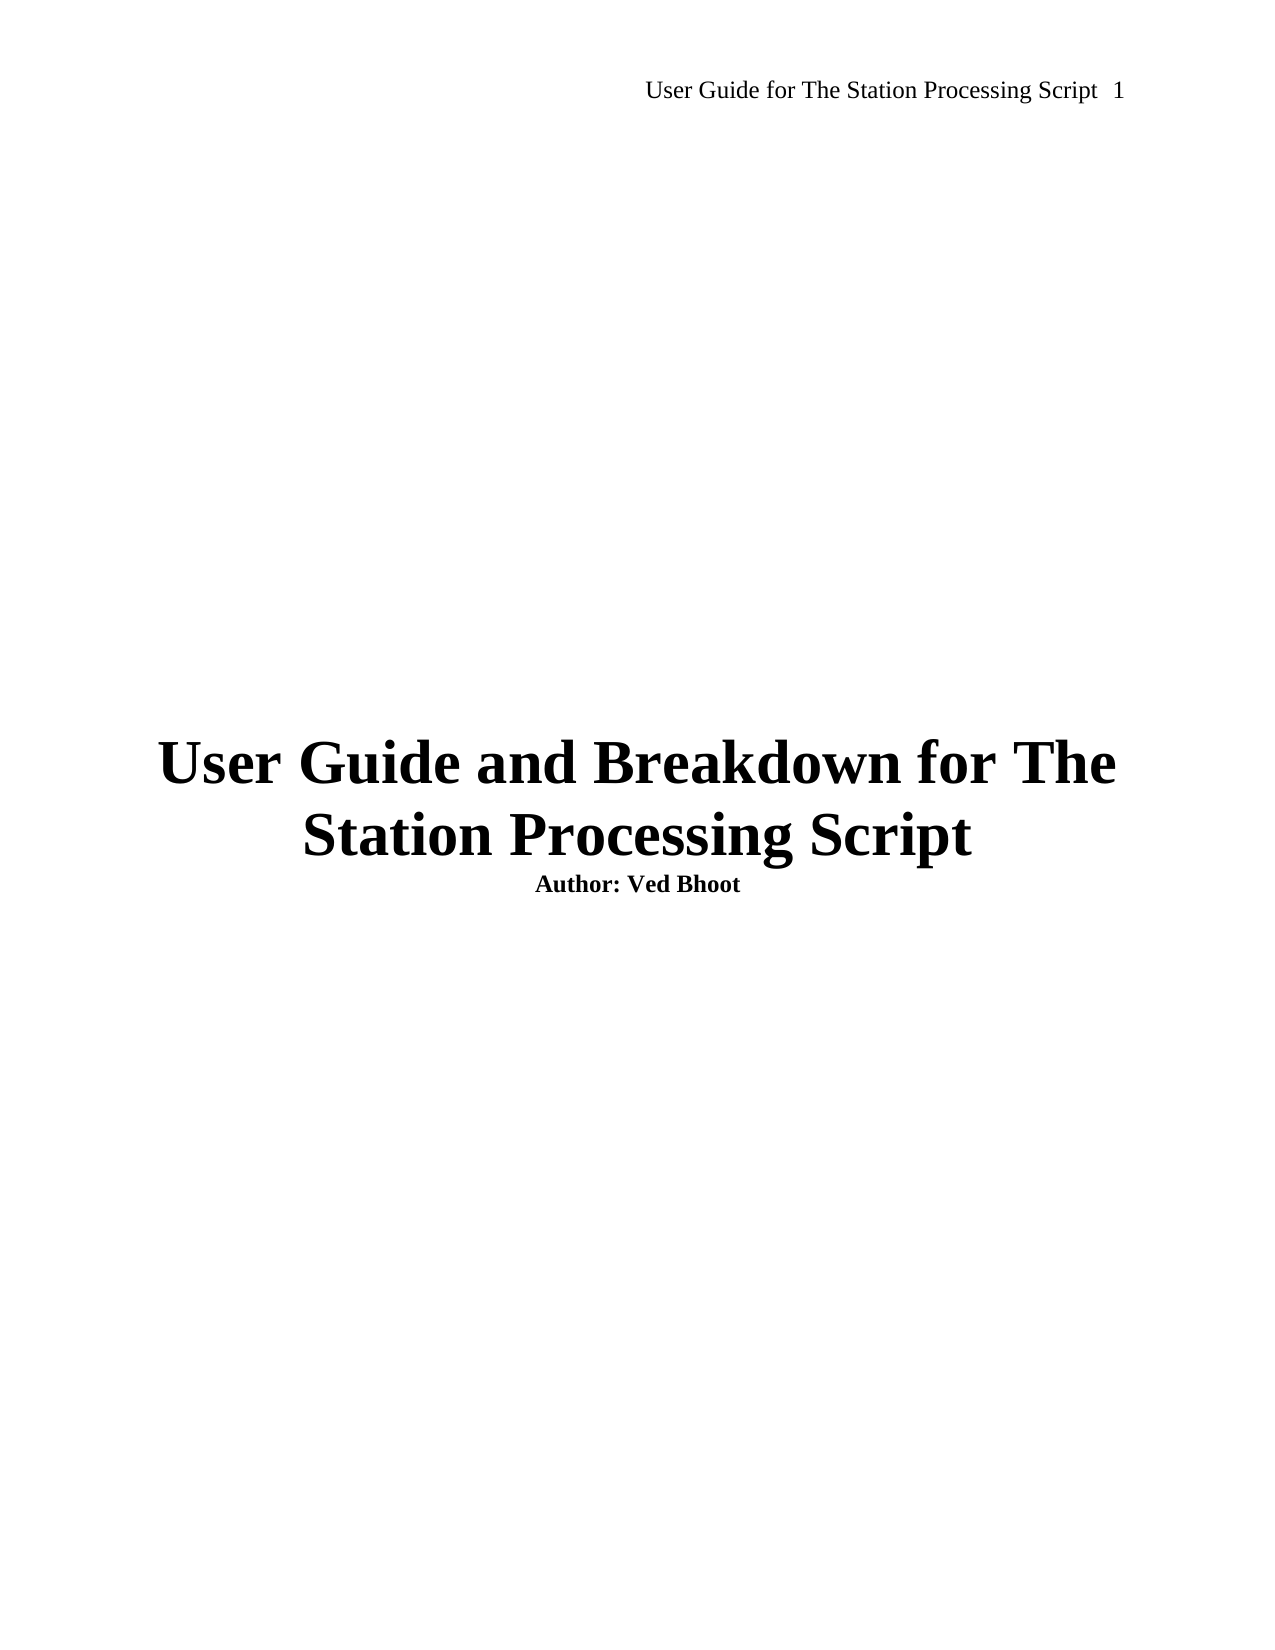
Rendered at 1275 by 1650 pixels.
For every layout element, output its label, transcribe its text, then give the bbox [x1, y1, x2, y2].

text User Guide and Breakdown for The Station Processing Script [150, 725, 1125, 869]
text Author: Ved Bhoot [150, 869, 1125, 898]
